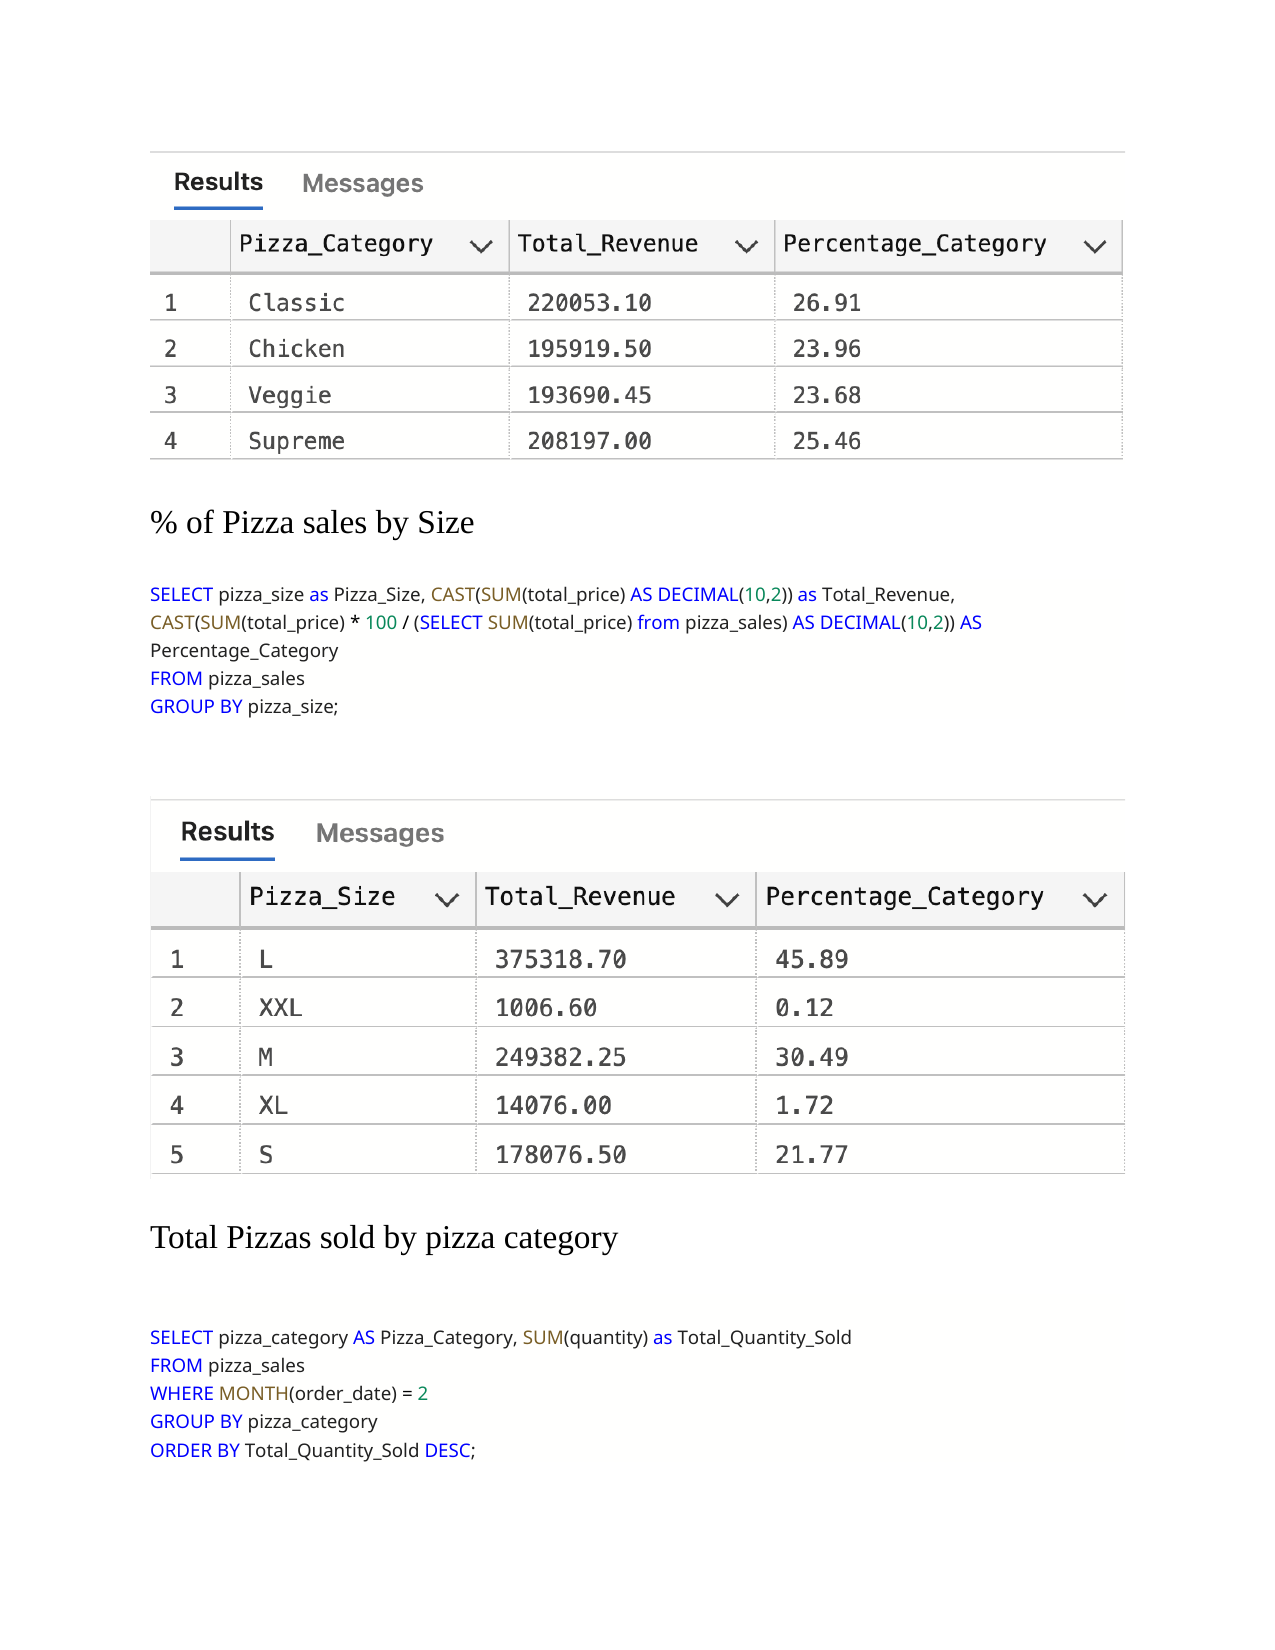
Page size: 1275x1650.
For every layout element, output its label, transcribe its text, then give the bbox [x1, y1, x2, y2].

text GROUP BY pizza_size; [150, 691, 1125, 719]
text WHERE MONTH(order_date) = 2 [150, 1378, 1125, 1406]
text Total Pizzas sold by pizza category [150, 1217, 1125, 1255]
text SELECT pizza_size as Pizza_Size, CAST(SUM(total_price) AS DECIMAL(10,2)) as Total_Revenue, [150, 579, 1125, 607]
text CAST(SUM(total_price) * 100 / (SELECT SUM(total_price) from pizza_sales) AS DECIMAL(10,2)) AS Percentage_Category [150, 607, 1125, 663]
text FROM pizza_sales [150, 1350, 1125, 1378]
picture [150, 150, 1125, 464]
picture [150, 796, 1125, 1179]
text SELECT pizza_category AS Pizza_Category, SUM(quantity) as Total_Quantity_Sold [150, 1322, 1125, 1350]
text FROM pizza_sales [150, 663, 1125, 691]
text GROUP BY pizza_category [150, 1406, 1125, 1434]
text % of Pizza sales by Size [150, 502, 1125, 540]
text ORDER BY Total_Quantity_Sold DESC; [150, 1434, 1125, 1462]
